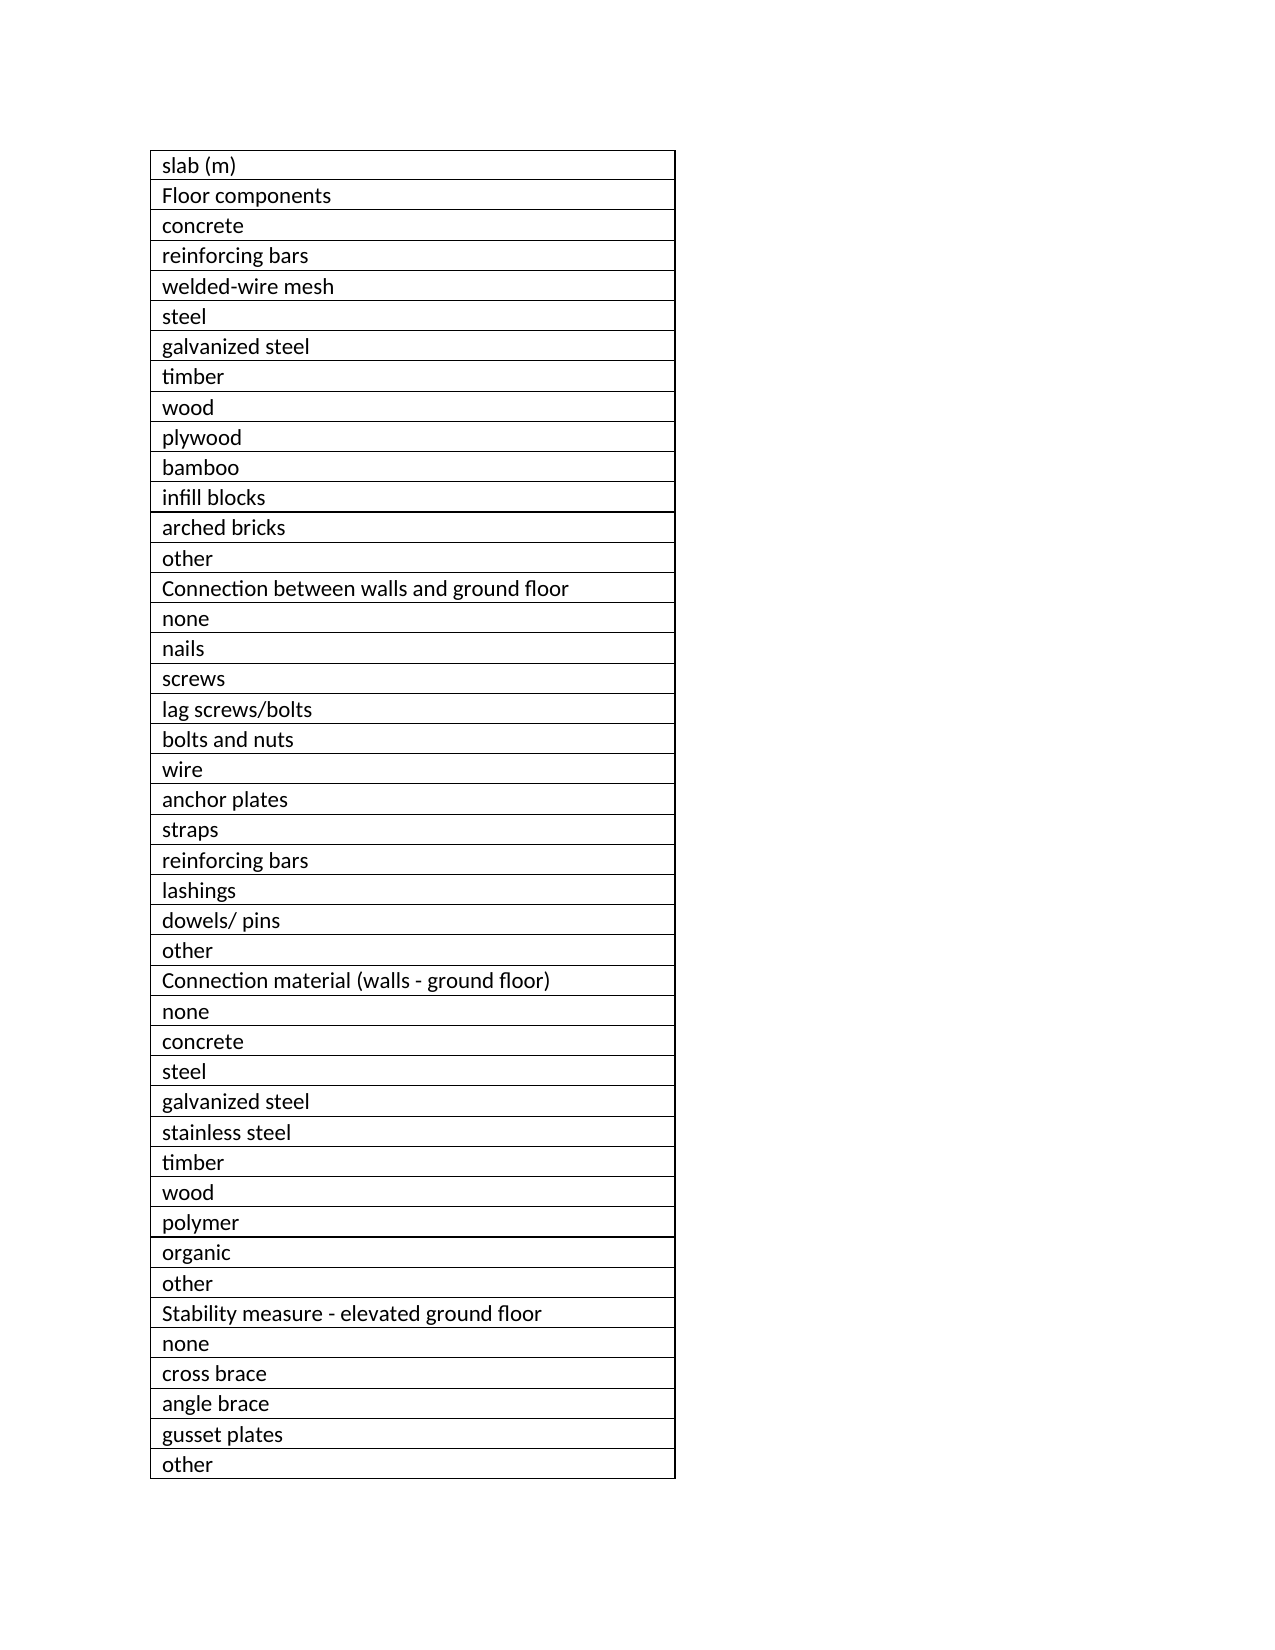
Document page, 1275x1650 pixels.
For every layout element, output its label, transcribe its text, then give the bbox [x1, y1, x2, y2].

table_cell other [151, 1449, 674, 1478]
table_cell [151, 151, 674, 179]
table_cell concrete [151, 210, 674, 239]
table_cell nails [151, 633, 674, 662]
table_cell Connection material (walls - ground floor) [151, 966, 674, 995]
table_cell stainless steel [151, 1117, 674, 1146]
table_cell welded-wire mesh [151, 271, 674, 300]
table_cell Floor components [151, 180, 674, 209]
table_cell none [151, 603, 674, 632]
table_cell polymer [151, 1207, 674, 1236]
table_cell none [151, 996, 674, 1025]
table_cell infill blocks [151, 482, 674, 511]
table_cell galvanized steel [151, 331, 674, 360]
table_cell bamboo [151, 452, 674, 481]
table_cell cross brace [151, 1358, 674, 1387]
table_cell timber [151, 1147, 674, 1176]
table_cell straps [151, 815, 674, 844]
table_cell lag screws/bolts [151, 694, 674, 723]
table_cell reinforcing bars [151, 241, 674, 270]
table_cell reinforcing bars [151, 845, 674, 874]
table_cell other [151, 543, 674, 572]
table_cell anchor plates [151, 784, 674, 813]
table_cell Connection between walls and ground floor [151, 573, 674, 602]
table_cell arched bricks [151, 513, 674, 542]
table_cell wire [151, 754, 674, 783]
table_cell bolts and nuts [151, 724, 674, 753]
table_cell none [151, 1328, 674, 1357]
table_cell plywood [151, 422, 674, 451]
table_cell Stability measure - elevated ground floor [151, 1298, 674, 1327]
table_cell angle brace [151, 1389, 674, 1418]
table_cell timber [151, 361, 674, 391]
table_cell wood [151, 392, 674, 421]
table_cell other [151, 935, 674, 964]
table_cell wood [151, 1177, 674, 1206]
table_cell galvanized steel [151, 1086, 674, 1116]
table_cell steel [151, 1056, 674, 1085]
table_cell gusset plates [151, 1419, 674, 1448]
table_cell other [151, 1268, 674, 1297]
table_cell dowels/ pins [151, 905, 674, 934]
table_cell organic [151, 1238, 674, 1267]
table_cell steel [151, 301, 674, 330]
table_cell screws [151, 664, 674, 693]
table_cell lashings [151, 875, 674, 904]
table_cell concrete [151, 1026, 674, 1055]
